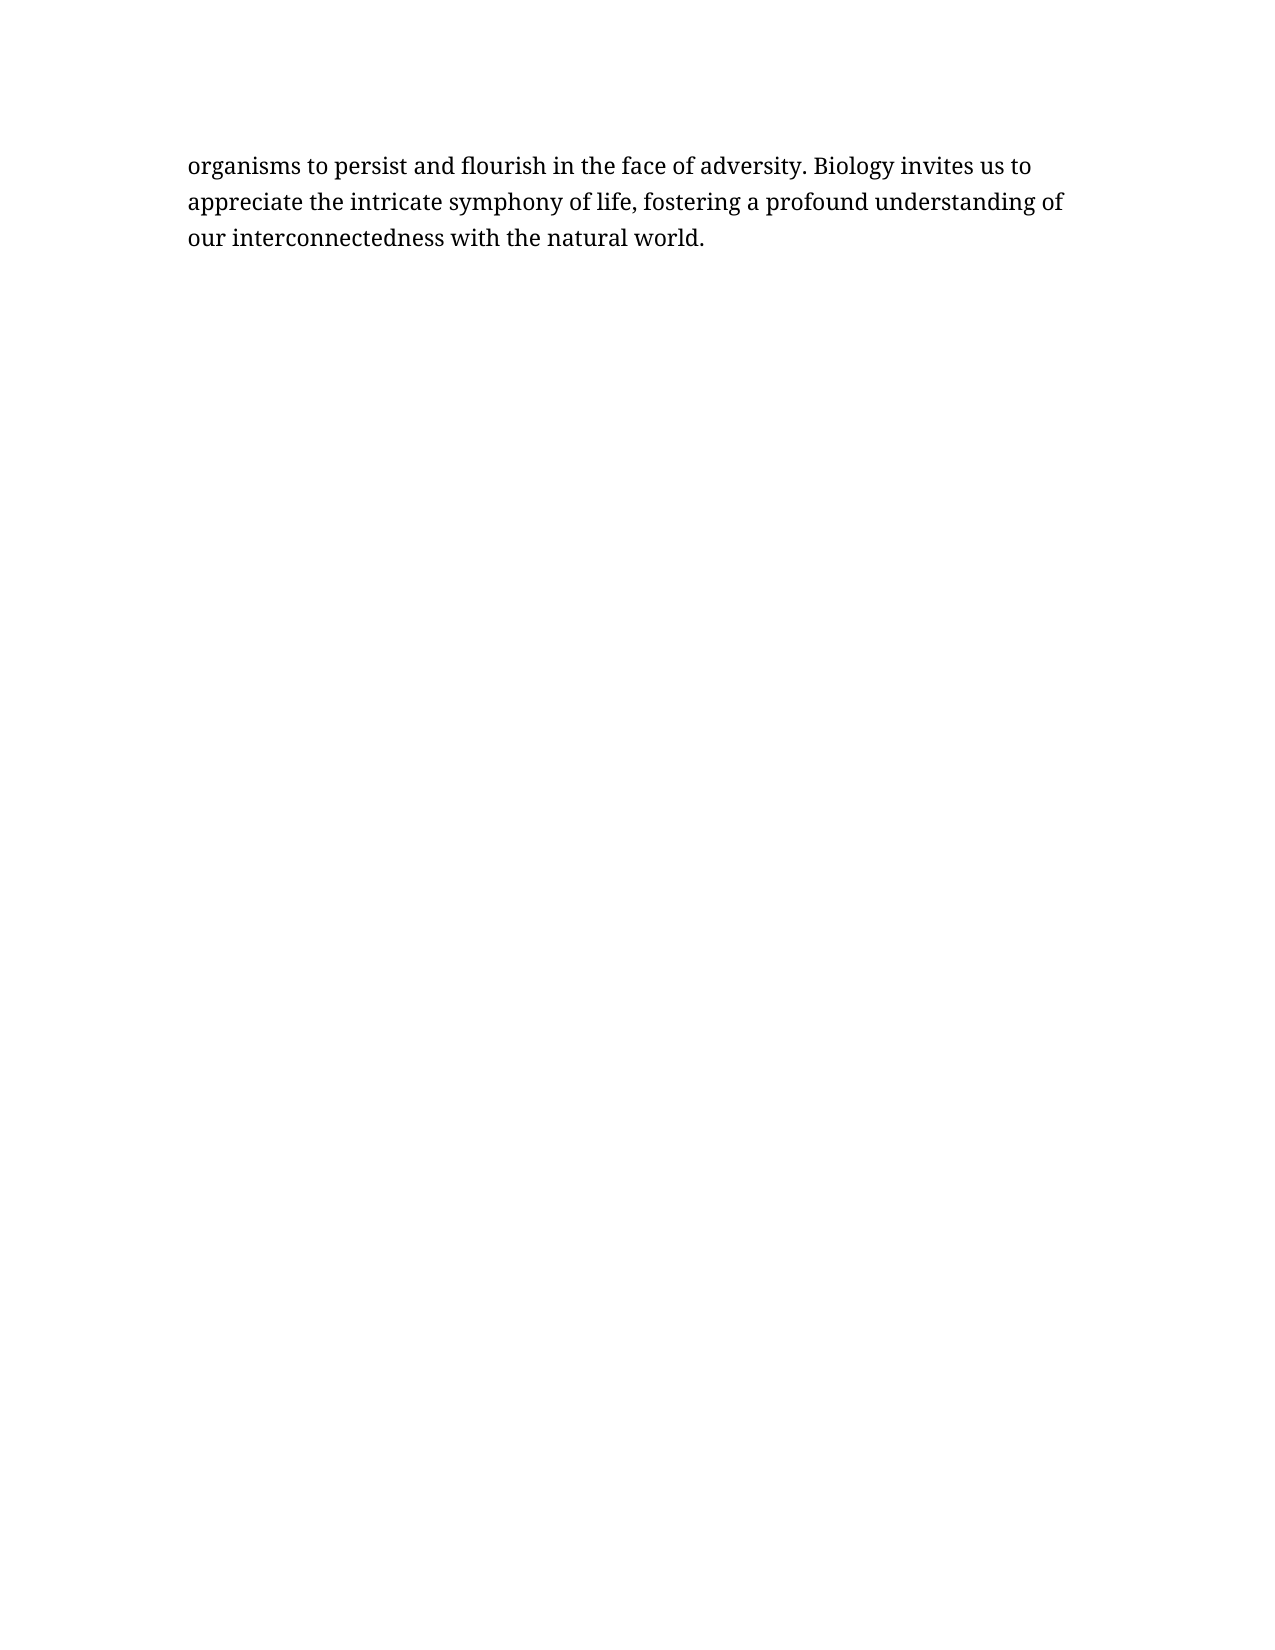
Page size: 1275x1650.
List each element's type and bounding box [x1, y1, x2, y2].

text [187, 150, 1087, 253]
